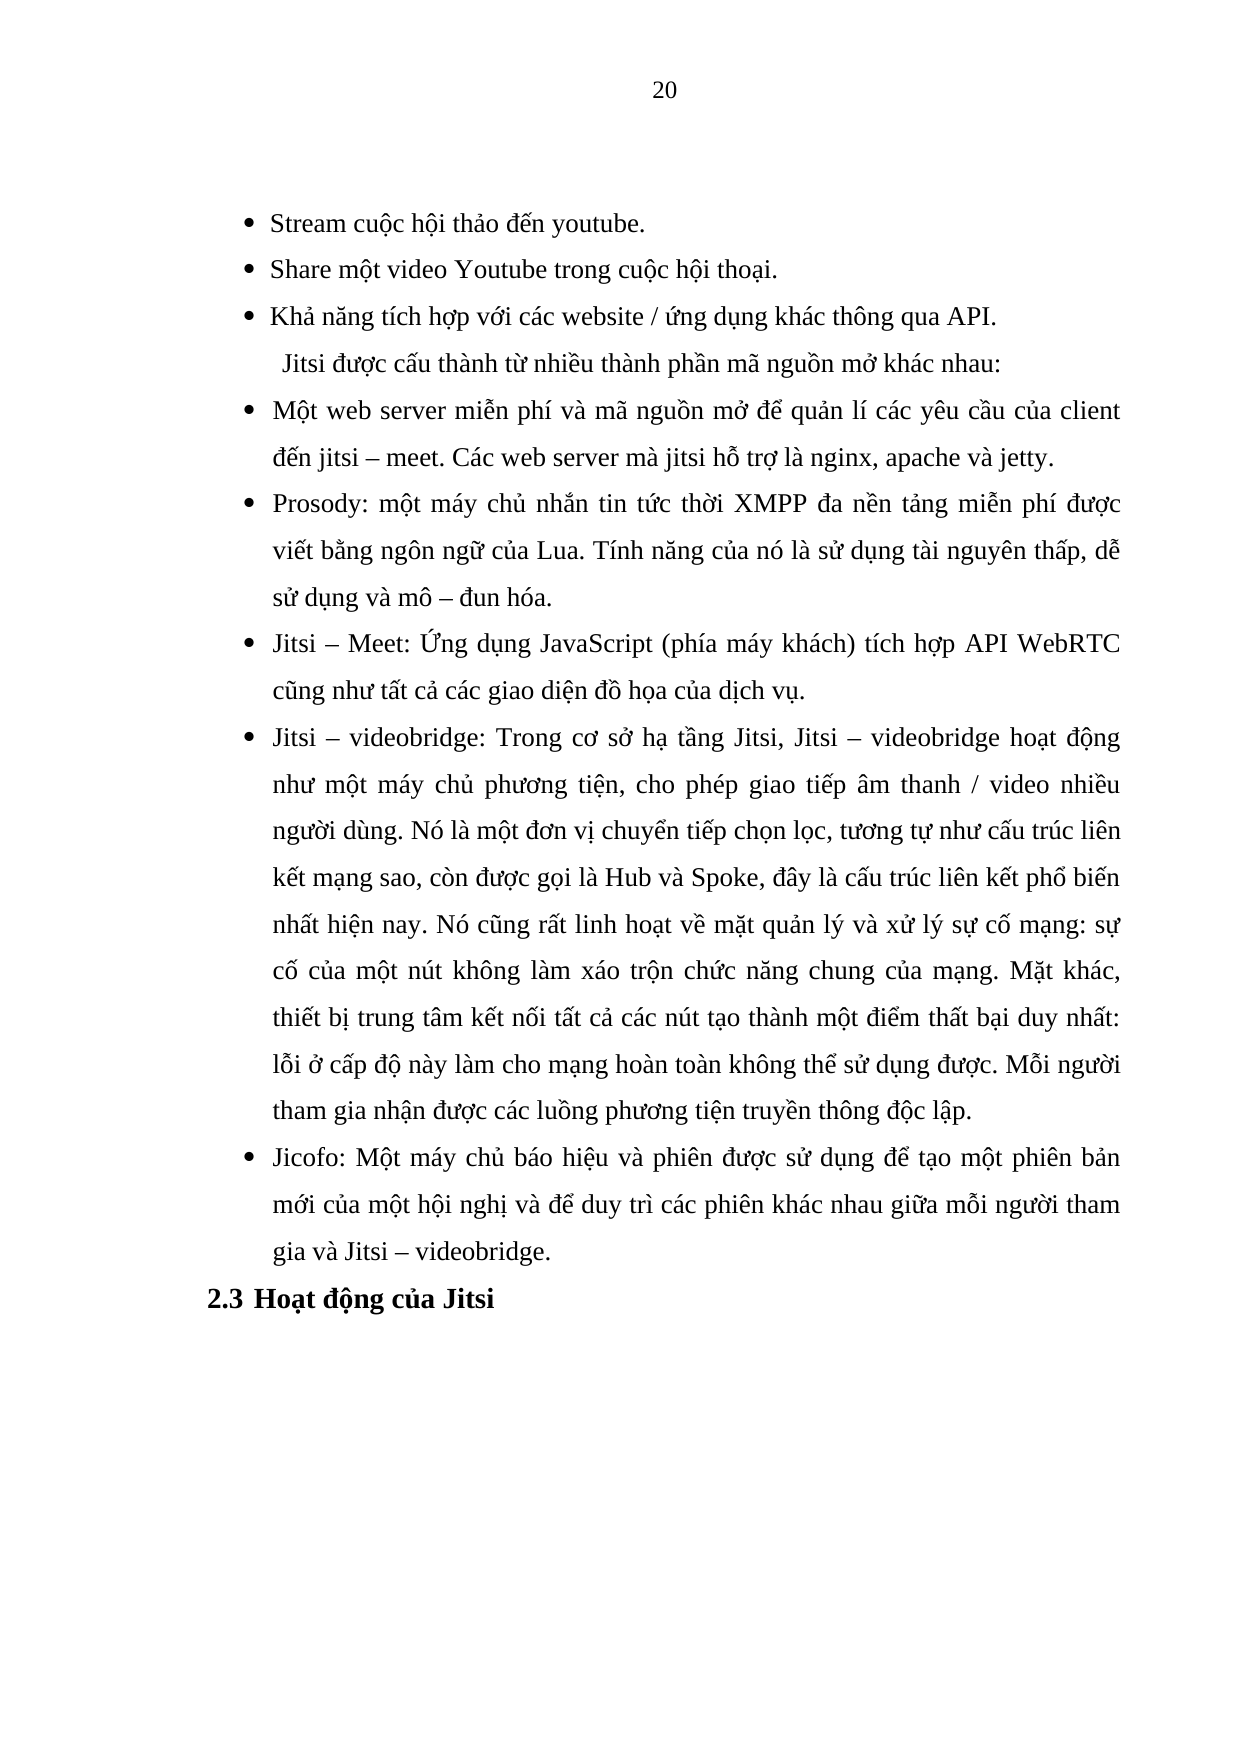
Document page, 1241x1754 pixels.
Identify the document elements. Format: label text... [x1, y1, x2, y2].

list Jitsi – videobridge: Trong cơ sở hạ tầng Jitsi, Jitsi – videobridge hoạt động như một máy chủ phương tiện, cho phép giao tiếp âm thanh / video nhiều người dùng. Nó là một đơn vị chuyển tiếp chọn lọc, tương tự như cấu trúc liên kết mạng sao, còn được gọi là Hub và Spoke, đây là cấu trúc liên kết phổ biến nhất hiện nay. Nó cũng rất linh hoạt về mặt quản lý và xử lý sự cố mạng: sự cố của một nút không làm xáo trộn chức năng chung của mạng. Mặt khác, thiết bị trung tâm kết nối tất cả các nút tạo thành một điểm thất bại duy nhất: lỗi ở cấp độ này làm cho mạng hoàn toàn không thể sử dụng được. Mỗi người tham gia nhận được các luồng phương tiện truyền thông độc lập. [244, 721, 1122, 1126]
list Khả năng tích hợp với các website / ứng dụng khác thông qua API. [244, 301, 1122, 332]
list Prosody: một máy chủ nhắn tin tức thời XMPP đa nền tảng miễn phí được viết bằng ngôn ngữ của Lua. Tính năng của nó là sử dụng tài nguyên thấp, dễ sử dụng và mô – đun hóa. [244, 487, 1122, 612]
list Jicofo: Một máy chủ báo hiệu và phiên được sử dụng để tạo một phiên bản mới của một hội nghị và để duy trì các phiên khác nhau giữa mỗi người tham gia và Jitsi – videobridge. [244, 1141, 1122, 1266]
list Stream cuộc hội thảo đến youtube. [244, 207, 1122, 238]
text Hoạt động của Jitsi [207, 1281, 1122, 1315]
list Một web server miễn phí và mã nguồn mở để quản lí các yêu cầu của client đến jitsi – meet. Các web server mà jitsi hỗ trợ là nginx, apache và jetty. [244, 394, 1122, 472]
list Share một video Youtube trong cuộc hội thoại. [244, 254, 1122, 285]
text Jitsi được cấu thành từ nhiều thành phần mã nguồn mở khác nhau: [207, 347, 1122, 378]
list Jitsi – Meet: Ứng dụng JavaScript (phía máy khách) tích hợp API WebRTC cũng như tất cả các giao diện đồ họa của dịch vụ. [244, 628, 1122, 706]
